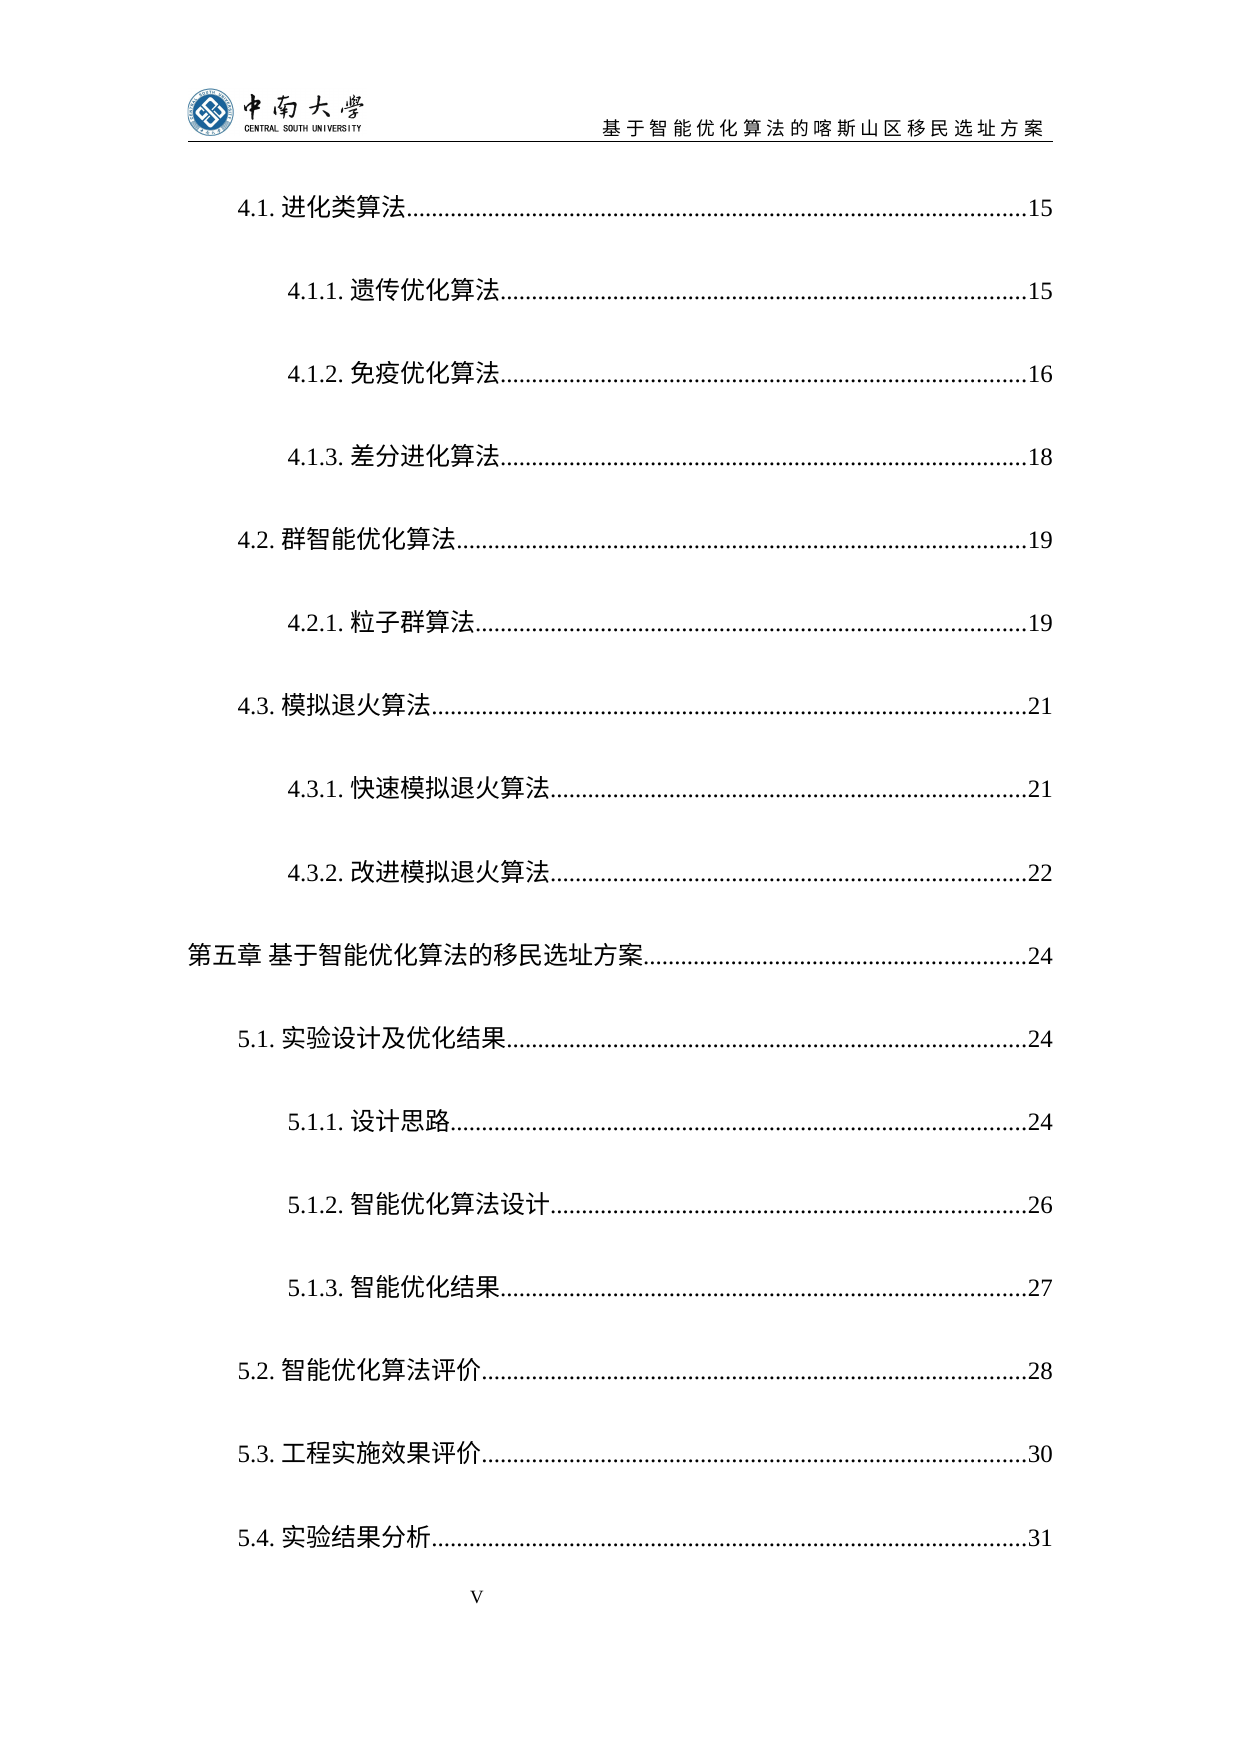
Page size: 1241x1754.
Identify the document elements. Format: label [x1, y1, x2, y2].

picture [187, 88, 367, 136]
